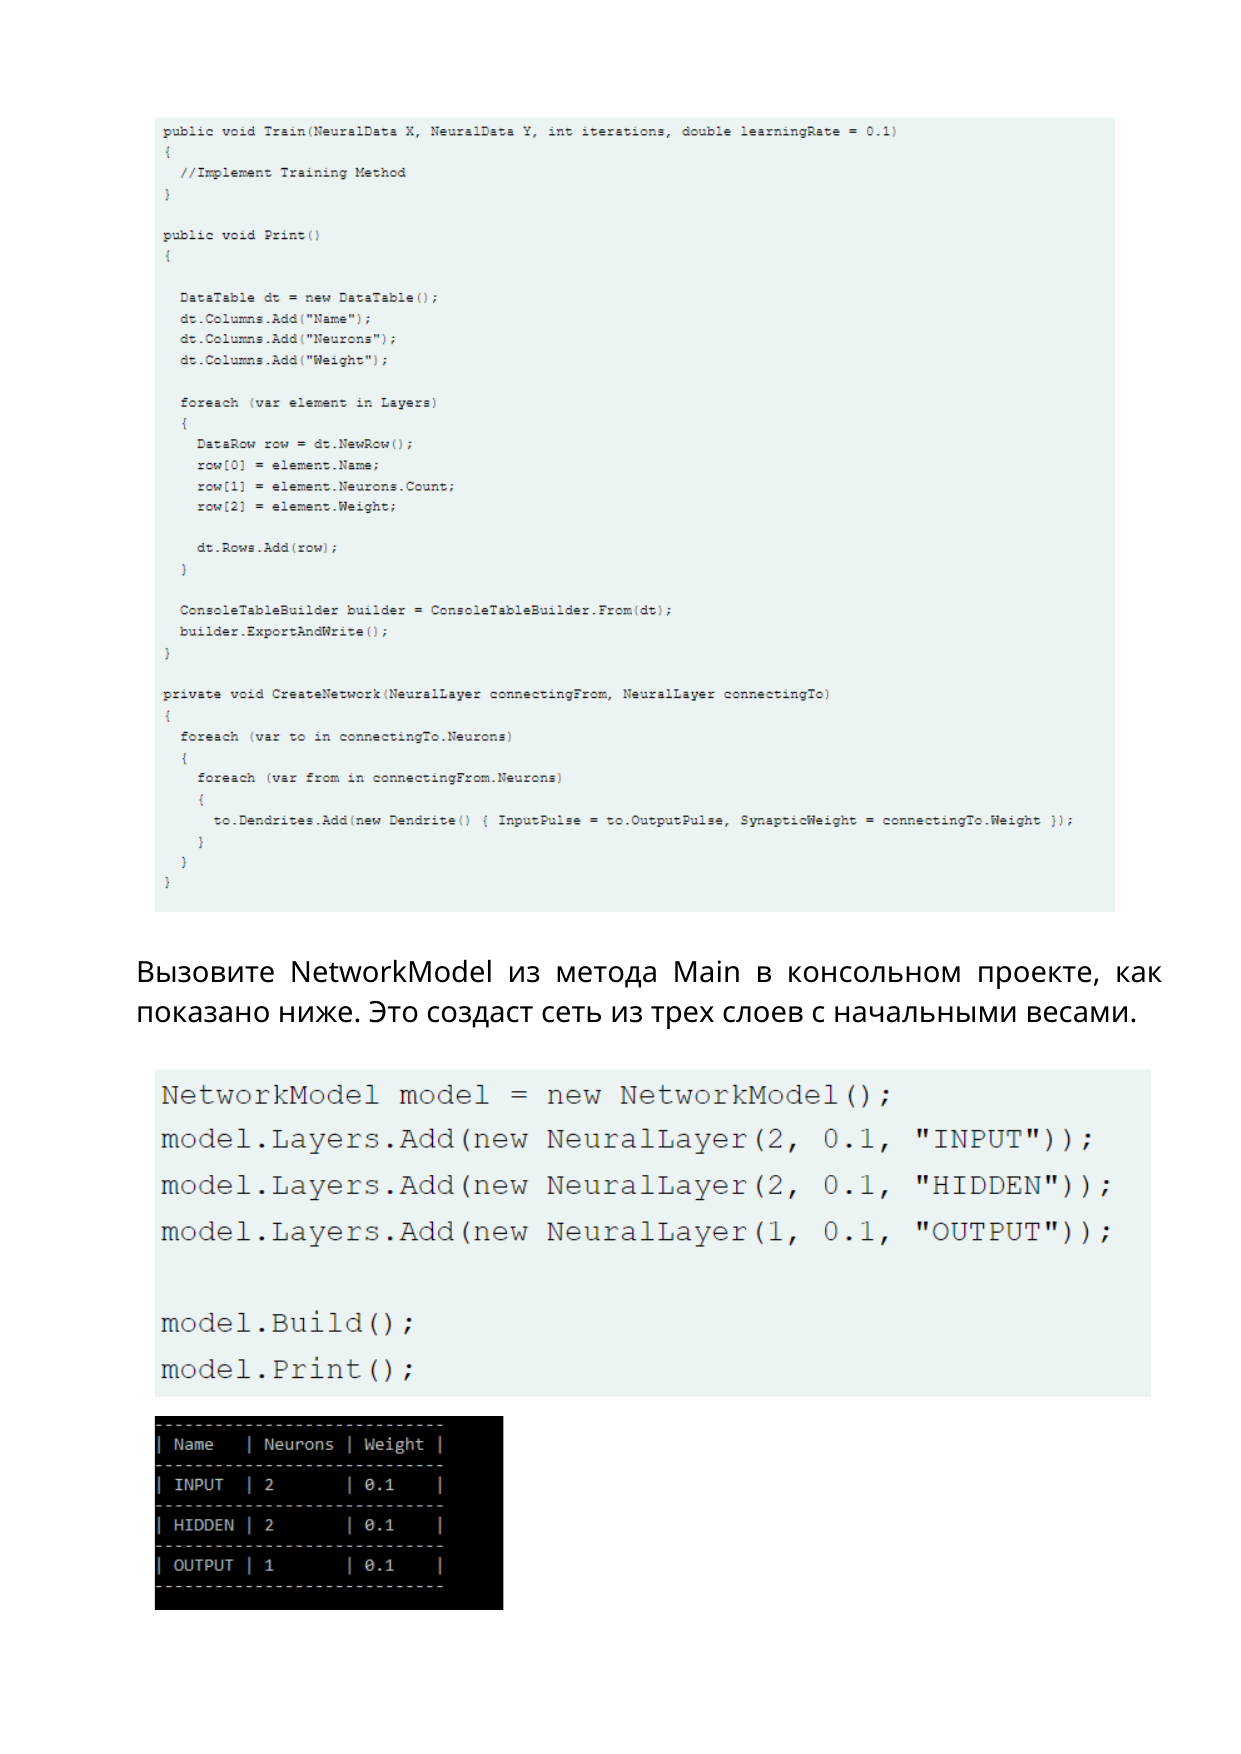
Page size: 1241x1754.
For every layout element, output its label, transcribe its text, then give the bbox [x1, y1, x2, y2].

picture [154, 1416, 504, 1610]
text Вызовите NetworkModel из метода Main в консольном проекте, как показано ниже. Это создаст сеть из трех слоев с начальными весами. [136, 952, 1163, 1031]
picture [154, 118, 1115, 912]
picture [154, 1070, 1152, 1397]
